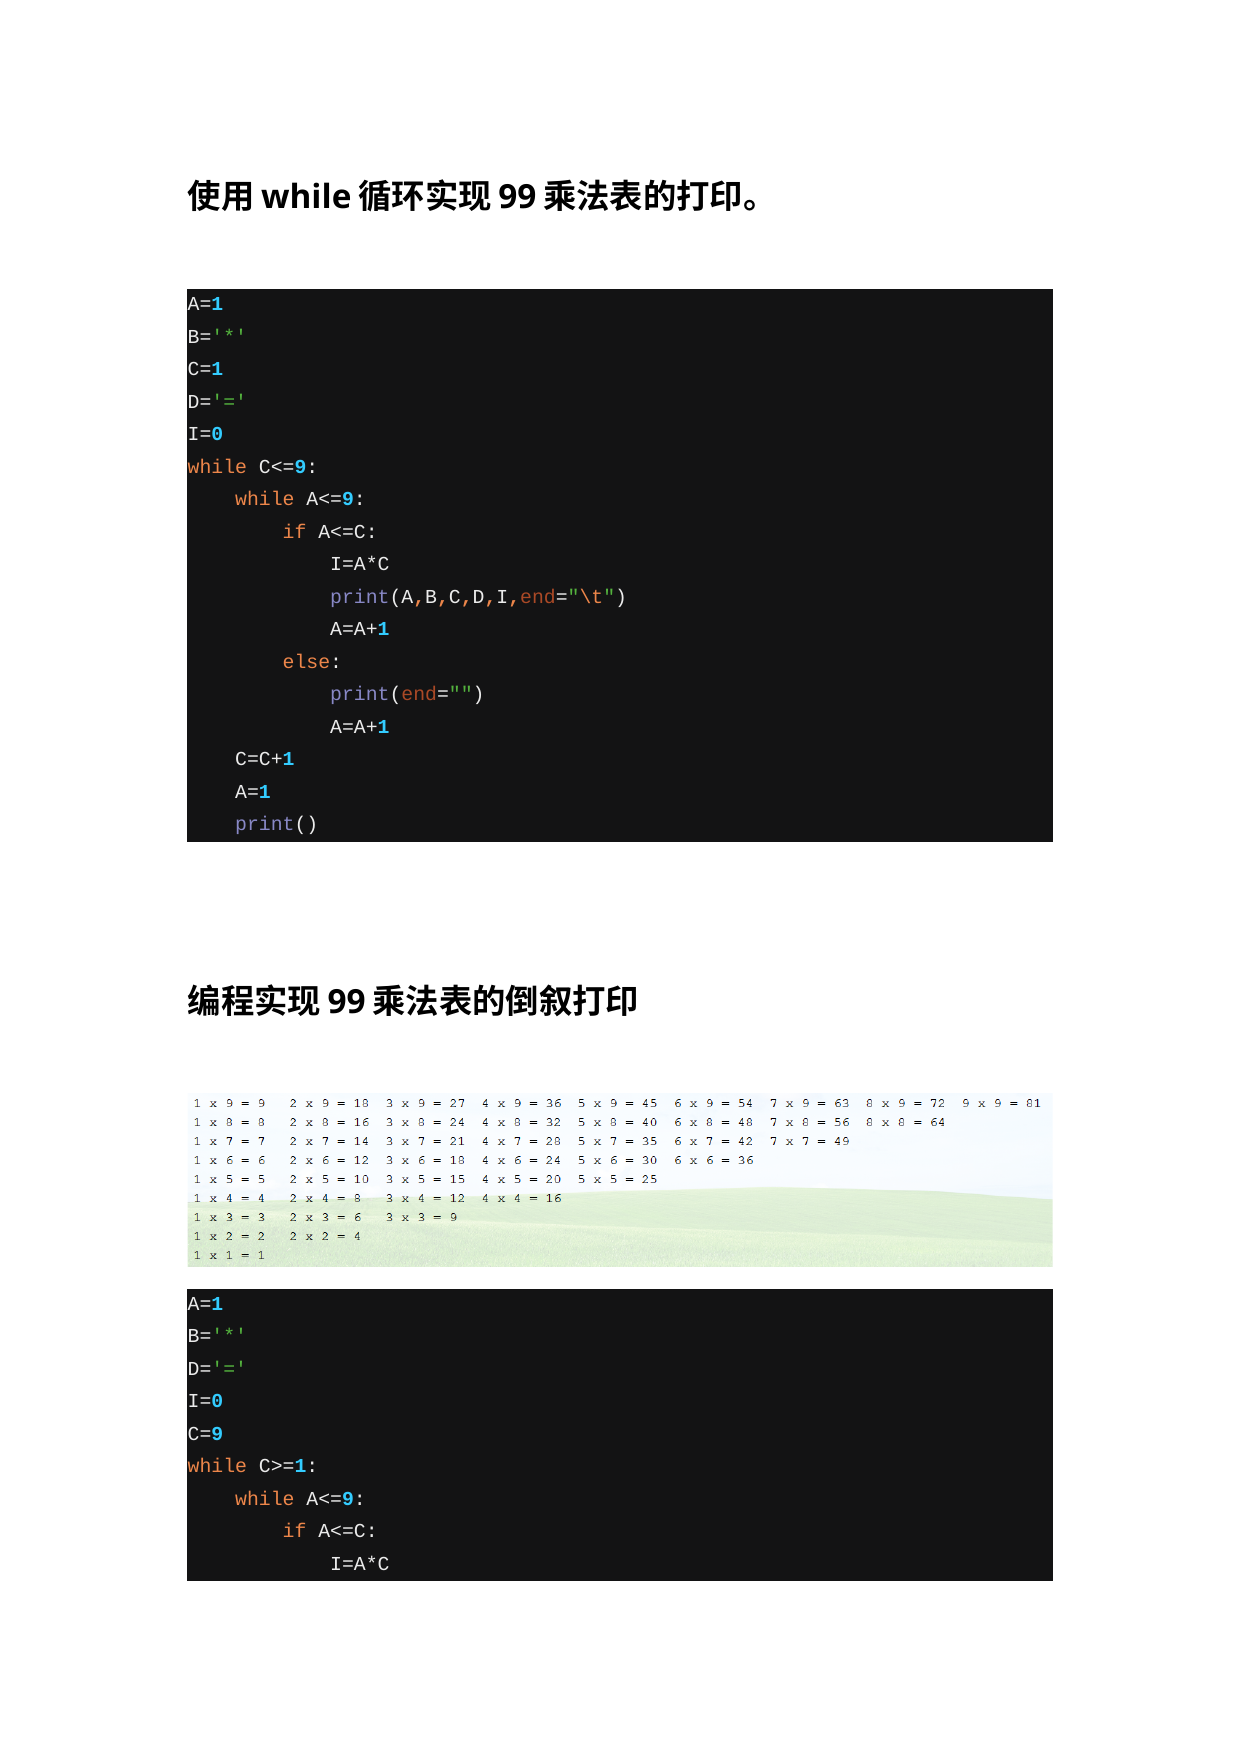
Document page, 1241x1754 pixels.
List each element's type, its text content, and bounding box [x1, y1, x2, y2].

subtitle 使用while循环实现99乘法表的打印。 [187, 162, 1053, 227]
subtitle 编程实现99乘法表的倒叙打印 [187, 966, 1053, 1031]
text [187, 1289, 1053, 1581]
text A=1 B='*' C=1 D='=' I=0 while C<=9: while A<=9: if A<=C: I=A*C print(A,B,C,D,I,end="\t") A=A+1 else: print(end="") A=A+1 C=C+1 A=1 print() [187, 289, 1053, 842]
picture [187, 1093, 1053, 1267]
